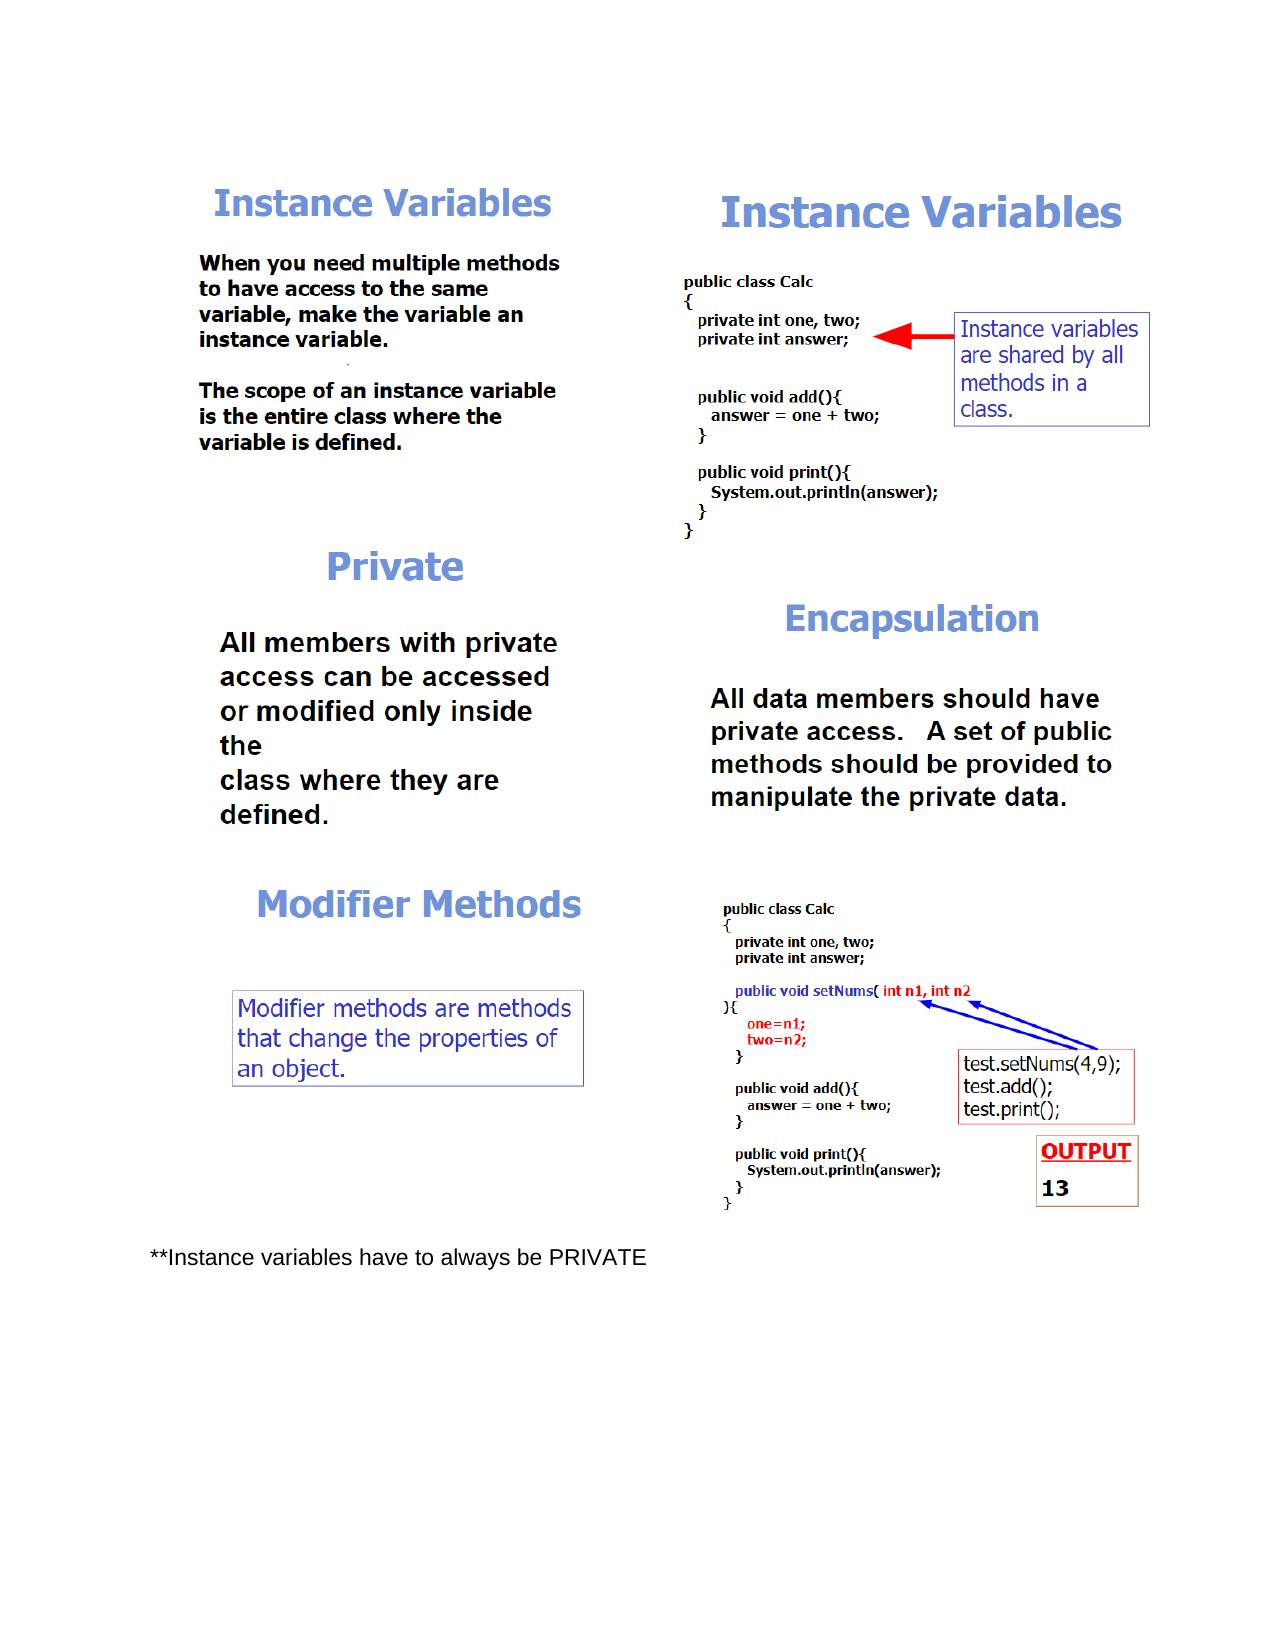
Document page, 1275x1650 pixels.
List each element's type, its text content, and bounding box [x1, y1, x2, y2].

picture [150, 529, 638, 1213]
picture [153, 168, 603, 494]
picture [645, 168, 1193, 1226]
